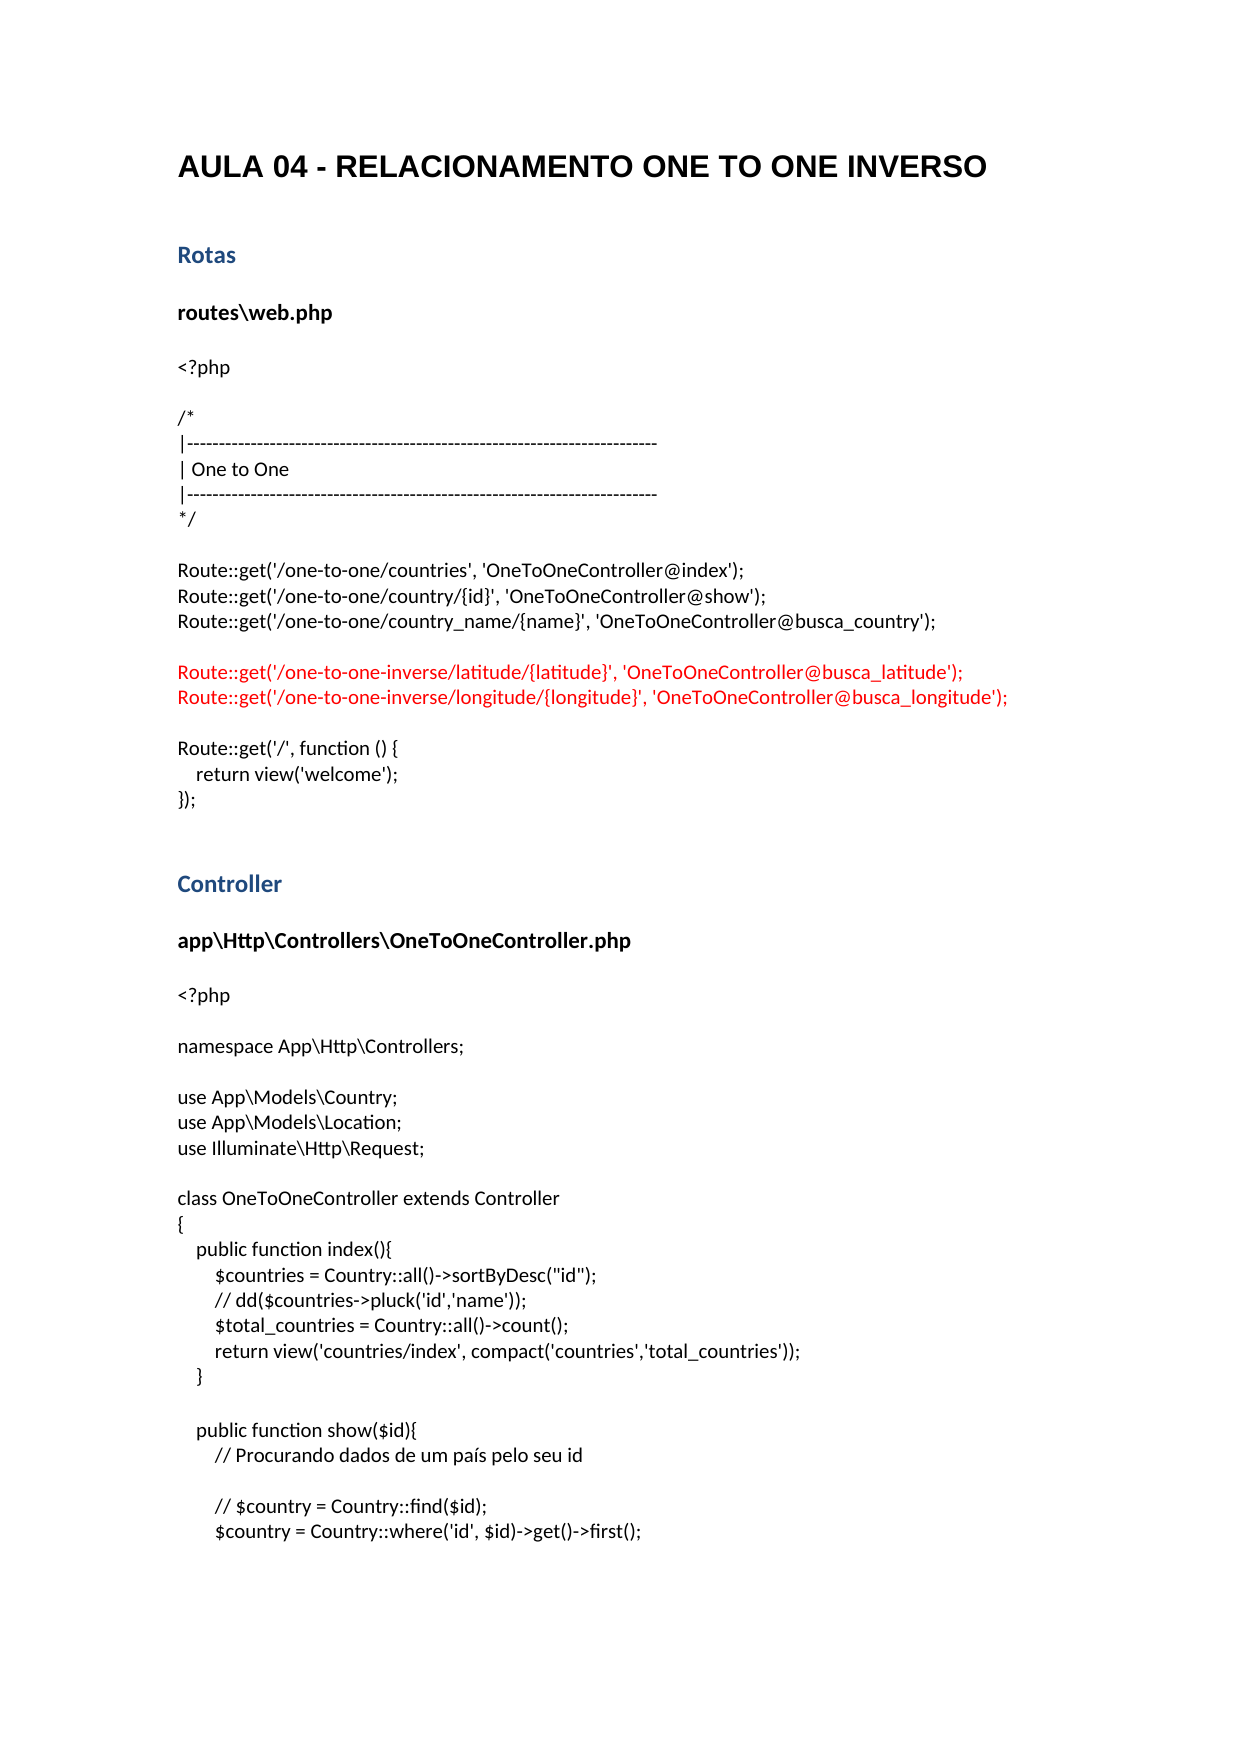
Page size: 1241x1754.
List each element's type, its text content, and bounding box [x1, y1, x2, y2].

text { [177, 1211, 1063, 1236]
text }); [177, 786, 1063, 812]
text |-------------------------------------------------------------------------- [177, 481, 1063, 507]
text Route::get('/one-to-one-inverse/latitude/{latitude}', 'OneToOneController@busca_latitude'); [177, 659, 1063, 684]
text // Procurando dados de um país pelo seu id [177, 1442, 1063, 1468]
subtitle Controller [177, 868, 1063, 898]
text $countries = Country::all()->sortByDesc("id"); [177, 1262, 1063, 1287]
text // $country = Country::find($id); [177, 1493, 1063, 1519]
text use App\Models\Location; [177, 1109, 1063, 1135]
text routes\web.php [177, 298, 1063, 326]
text class OneToOneController extends Controller [177, 1186, 1063, 1211]
text use Illuminate\Http\Request; [177, 1135, 1063, 1160]
text $country = Country::where('id', $id)->get()->first(); [177, 1519, 1063, 1544]
text public function index(){ [177, 1236, 1063, 1262]
text Route::get('/one-to-one/country/{id}', 'OneToOneController@show'); [177, 583, 1063, 608]
text Route::get('/', function () { [177, 735, 1063, 761]
text return view('countries/index', compact('countries','total_countries')); [177, 1338, 1063, 1363]
text Route::get('/one-to-one-inverse/longitude/{longitude}', 'OneToOneController@busca_longitude'); [177, 684, 1063, 710]
text <?php [177, 354, 1063, 379]
text app\Http\Controllers\OneToOneController.php [177, 926, 1063, 954]
text use App\Models\Country; [177, 1084, 1063, 1109]
subtitle Aula 04 - Relacionamento ONE TO ONE inverso [177, 148, 1063, 183]
text | One to One [177, 456, 1063, 481]
text /* [177, 405, 1063, 430]
text Route::get('/one-to-one/country_name/{name}', 'OneToOneController@busca_country'); [177, 608, 1063, 634]
text return view('welcome'); [177, 761, 1063, 786]
text */ [177, 507, 1063, 532]
text Route::get('/one-to-one/countries', 'OneToOneController@index'); [177, 557, 1063, 583]
text namespace App\Http\Controllers; [177, 1033, 1063, 1058]
text // dd($countries->pluck('id','name')); [177, 1287, 1063, 1313]
text <?php [177, 982, 1063, 1008]
text |-------------------------------------------------------------------------- [177, 430, 1063, 456]
subtitle Rotas [177, 239, 1063, 270]
text } [177, 1363, 1063, 1389]
text public function show($id){ [177, 1417, 1063, 1442]
text $total_countries = Country::all()->count(); [177, 1313, 1063, 1338]
